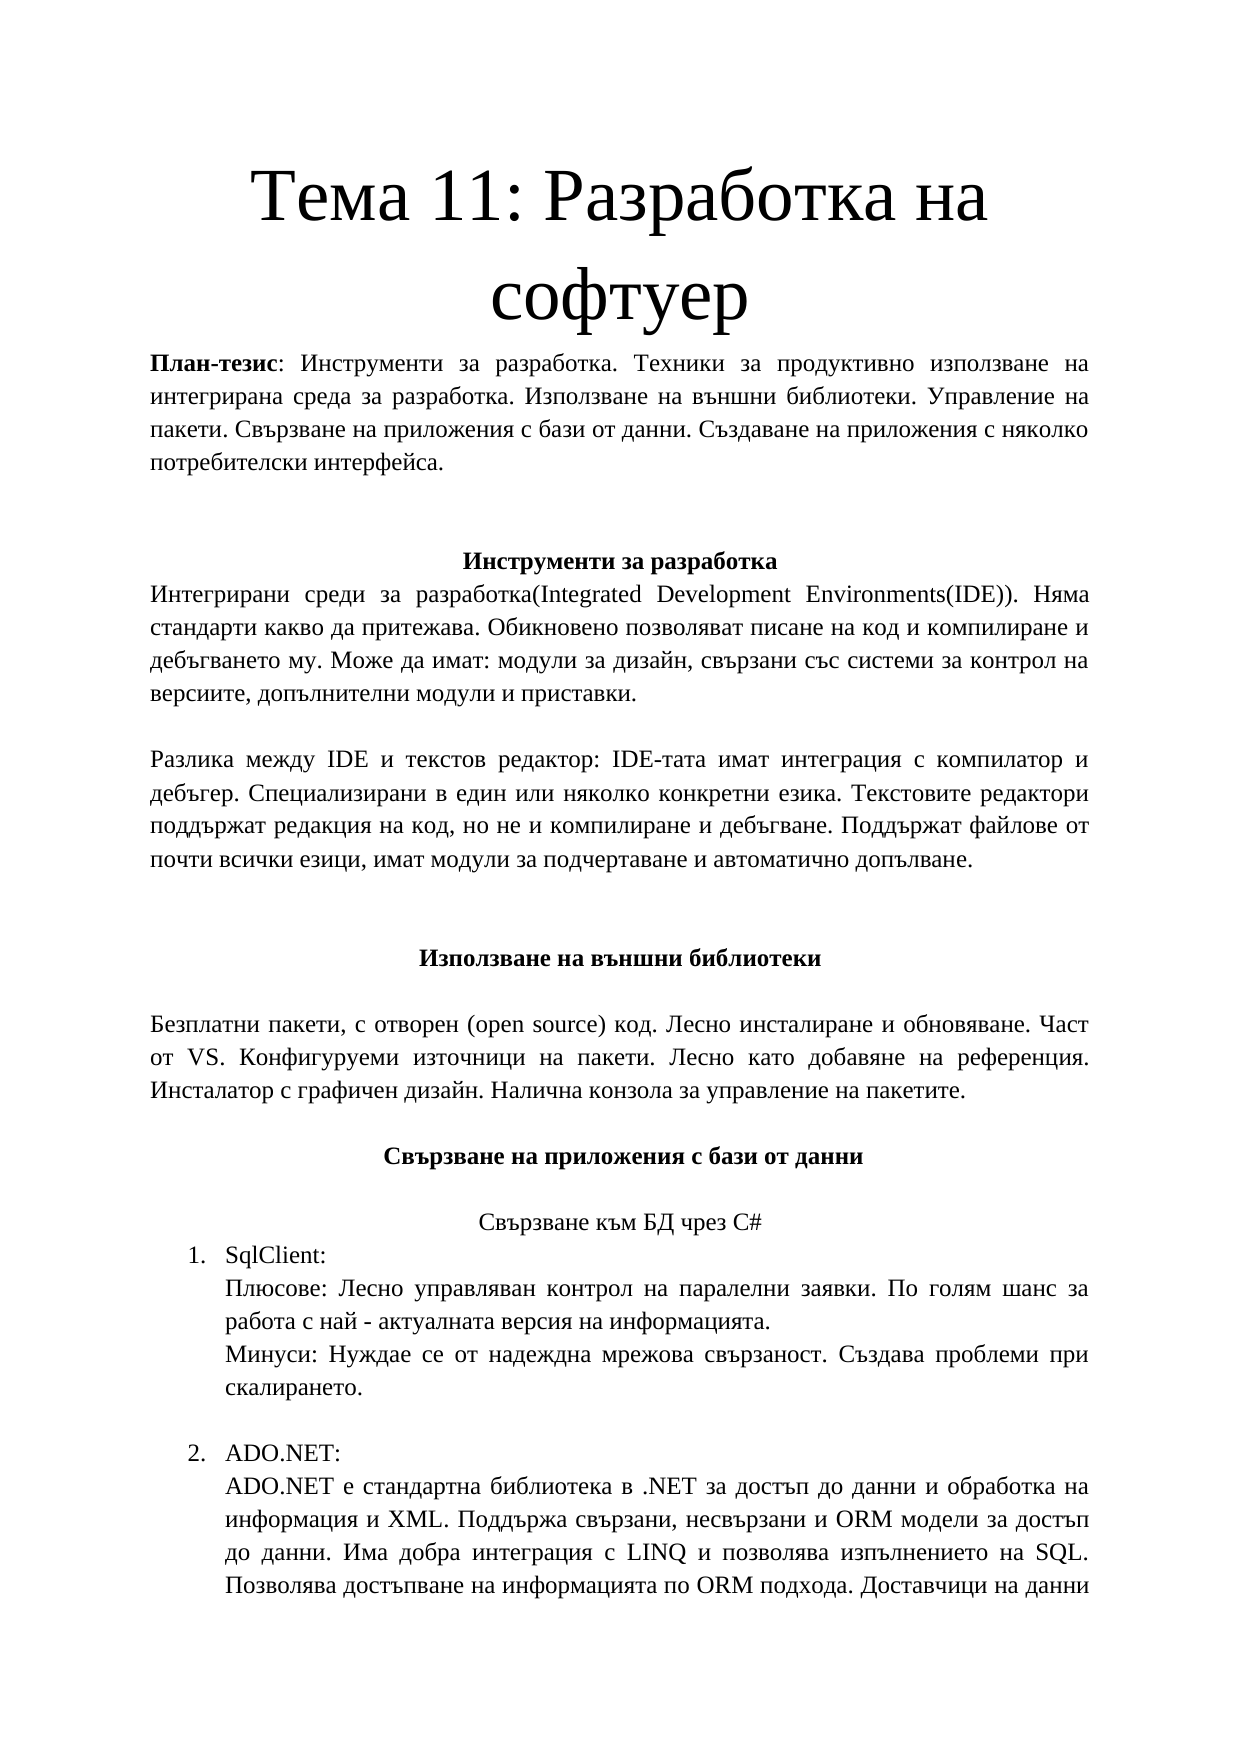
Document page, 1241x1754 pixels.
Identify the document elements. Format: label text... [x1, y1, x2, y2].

text Интегрирани среди за разработка(Integrated Development Environments(IDE)). Няма стандарти какво да притежава. Обикновено позволяват писане на код и компилиране и дебъгването му. Може да имат: модули за дизайн, свързани със системи за контрол на версиите, допълнителни модули и приставки. [150, 579, 1090, 707]
text Тема 11: Разработка на софтуер [150, 150, 1090, 335]
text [225, 1471, 1090, 1599]
list ADO.NET: [187, 1438, 1090, 1467]
list SqlClient: [187, 1240, 1090, 1269]
text Плюсове: Лесно управляван контрол на паралелни заявки. По голям шанс за работа с най - актуалната версия на информацията. [225, 1273, 1090, 1335]
text Минуси: Нуждае се от надеждна мрежова свързаност. Създава проблеми при скалирането. [225, 1339, 1090, 1401]
text Разлика между IDE и текстов редактор: IDE-тата имат интеграция с компилатор и дебъгер. Специализирани в един или няколко конкретни езика. Текстовите редактори поддържат редакция на код, но не и компилиране и дебъгване. Поддържат файлове от почти всички езици, имат модули за подчертаване и автоматично допълване. [150, 744, 1090, 872]
text Свързване към БД чрез C# [150, 1207, 1090, 1236]
text Използване на външни библиотеки [150, 943, 1090, 971]
text План-тезис: Инструменти за разработка. Техники за продуктивно използване на интегрирана среда за разработка. Използване на външни библиотеки. Управление на пакети. Свързване на приложения с бази от данни. Създаване на приложения с няколко потребителски интерфейса. [150, 348, 1090, 476]
text Инструменти за разработка [150, 546, 1090, 575]
text Свързване на приложения с бази от данни [150, 1141, 1090, 1169]
text Безплатни пакети, с отворен (open source) код. Лесно инсталиране и обновяване. Част от VS. Конфигуруеми източници на пакети. Лесно като добавяне на референция. Инсталатор с графичен дизайн. Налична конзола за управление на пакетите. [150, 1009, 1090, 1103]
